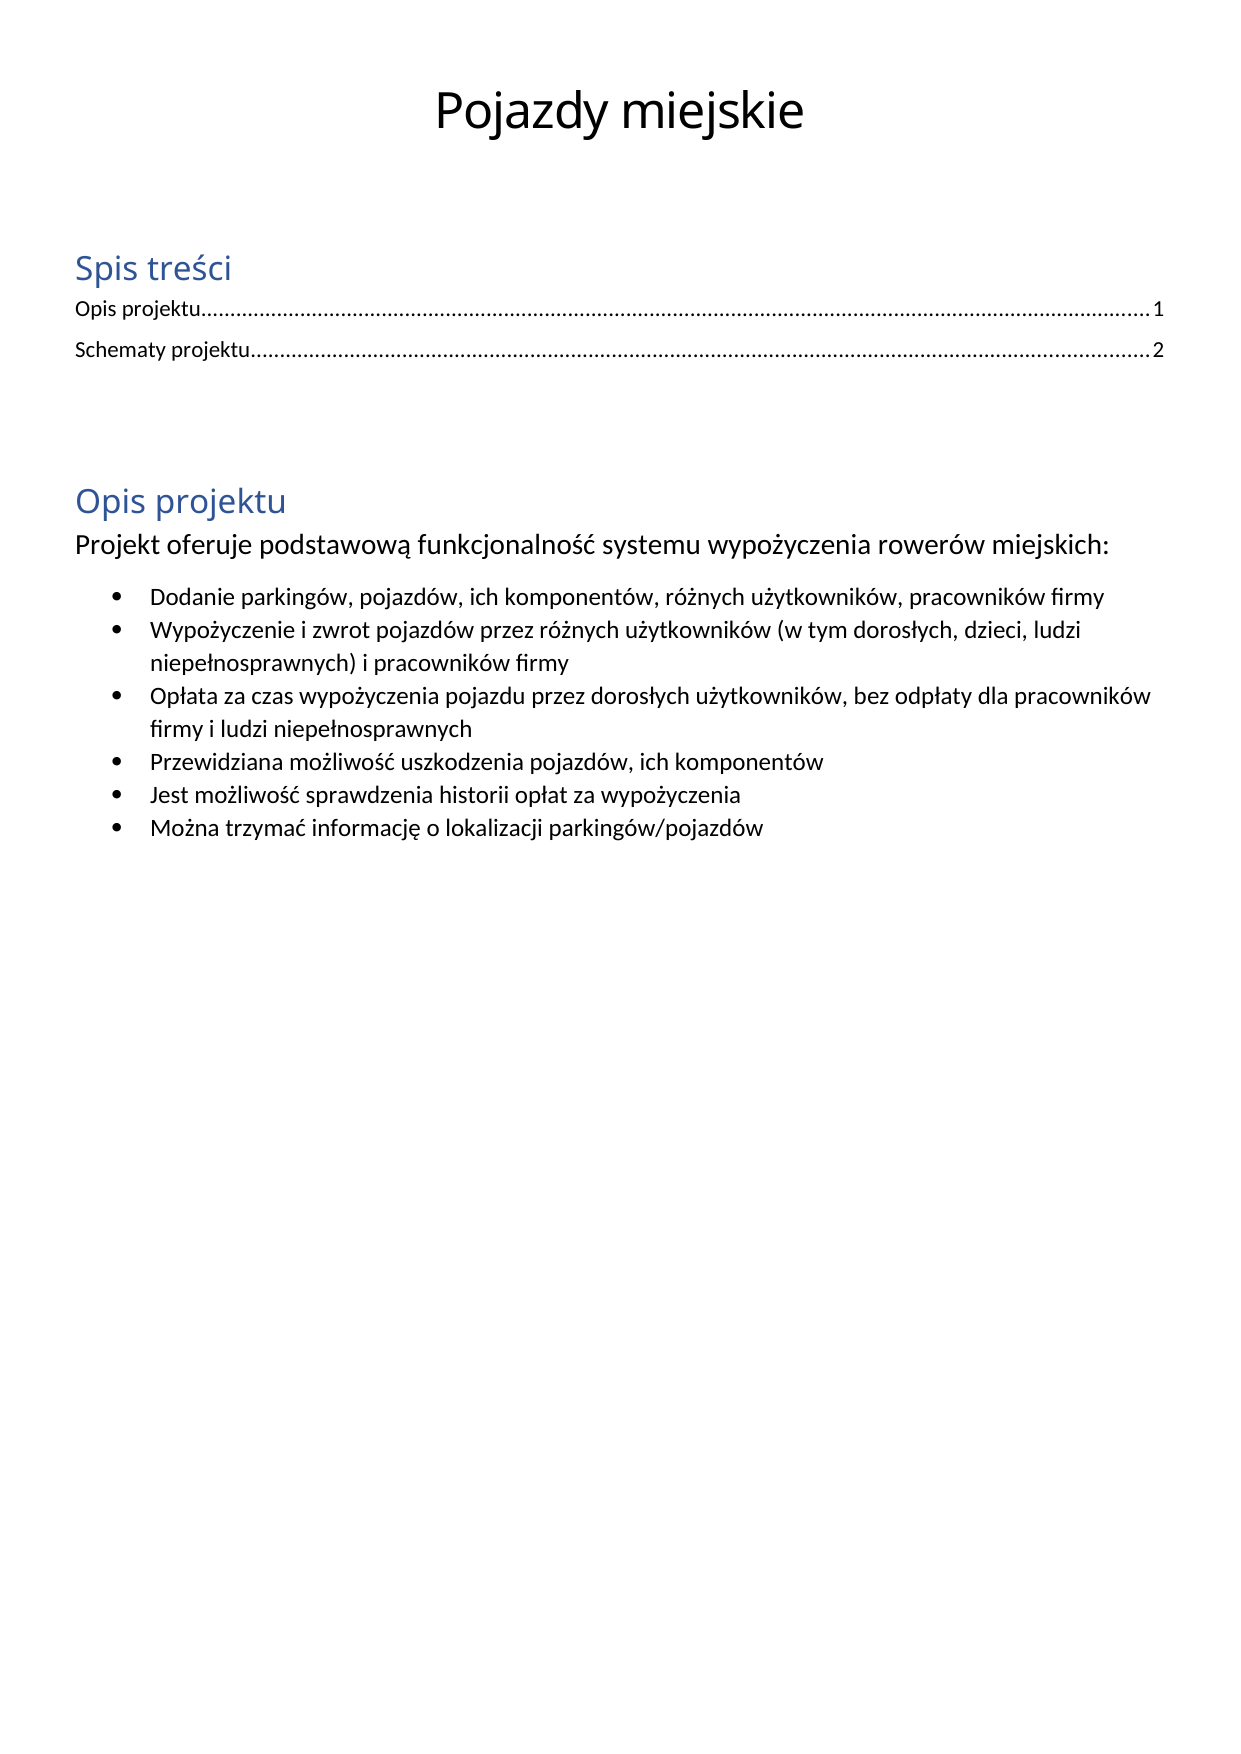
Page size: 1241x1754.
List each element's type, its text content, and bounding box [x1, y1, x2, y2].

list Opłata za czas wypożyczenia pojazdu przez dorosłych użytkowników, bez odpłaty dla pracowników firmy i ludzi niepełnosprawnych [112, 680, 1165, 744]
list Dodanie parkingów, pojazdów, ich komponentów, różnych użytkowników, pracowników firmy [112, 582, 1165, 612]
list Wypożyczenie i zwrot pojazdów przez różnych użytkowników (w tym dorosłych, dzieci, ludzi niepełnosprawnych) i pracowników firmy [112, 614, 1165, 678]
list Przewidziana możliwość uszkodzenia pojazdów, ich komponentów [112, 746, 1165, 777]
list Jest możliwość sprawdzenia historii opłat za wypożyczenia [112, 779, 1165, 809]
list Można trzymać informację o lokalizacji parkingów/pojazdów [112, 812, 1165, 842]
subtitle Opis projektu [75, 477, 1165, 523]
title Pojazdy miejskie [75, 75, 1165, 143]
text Projekt oferuje podstawową funkcjonalność systemu wypożyczenia rowerów miejskich: [75, 526, 1165, 562]
